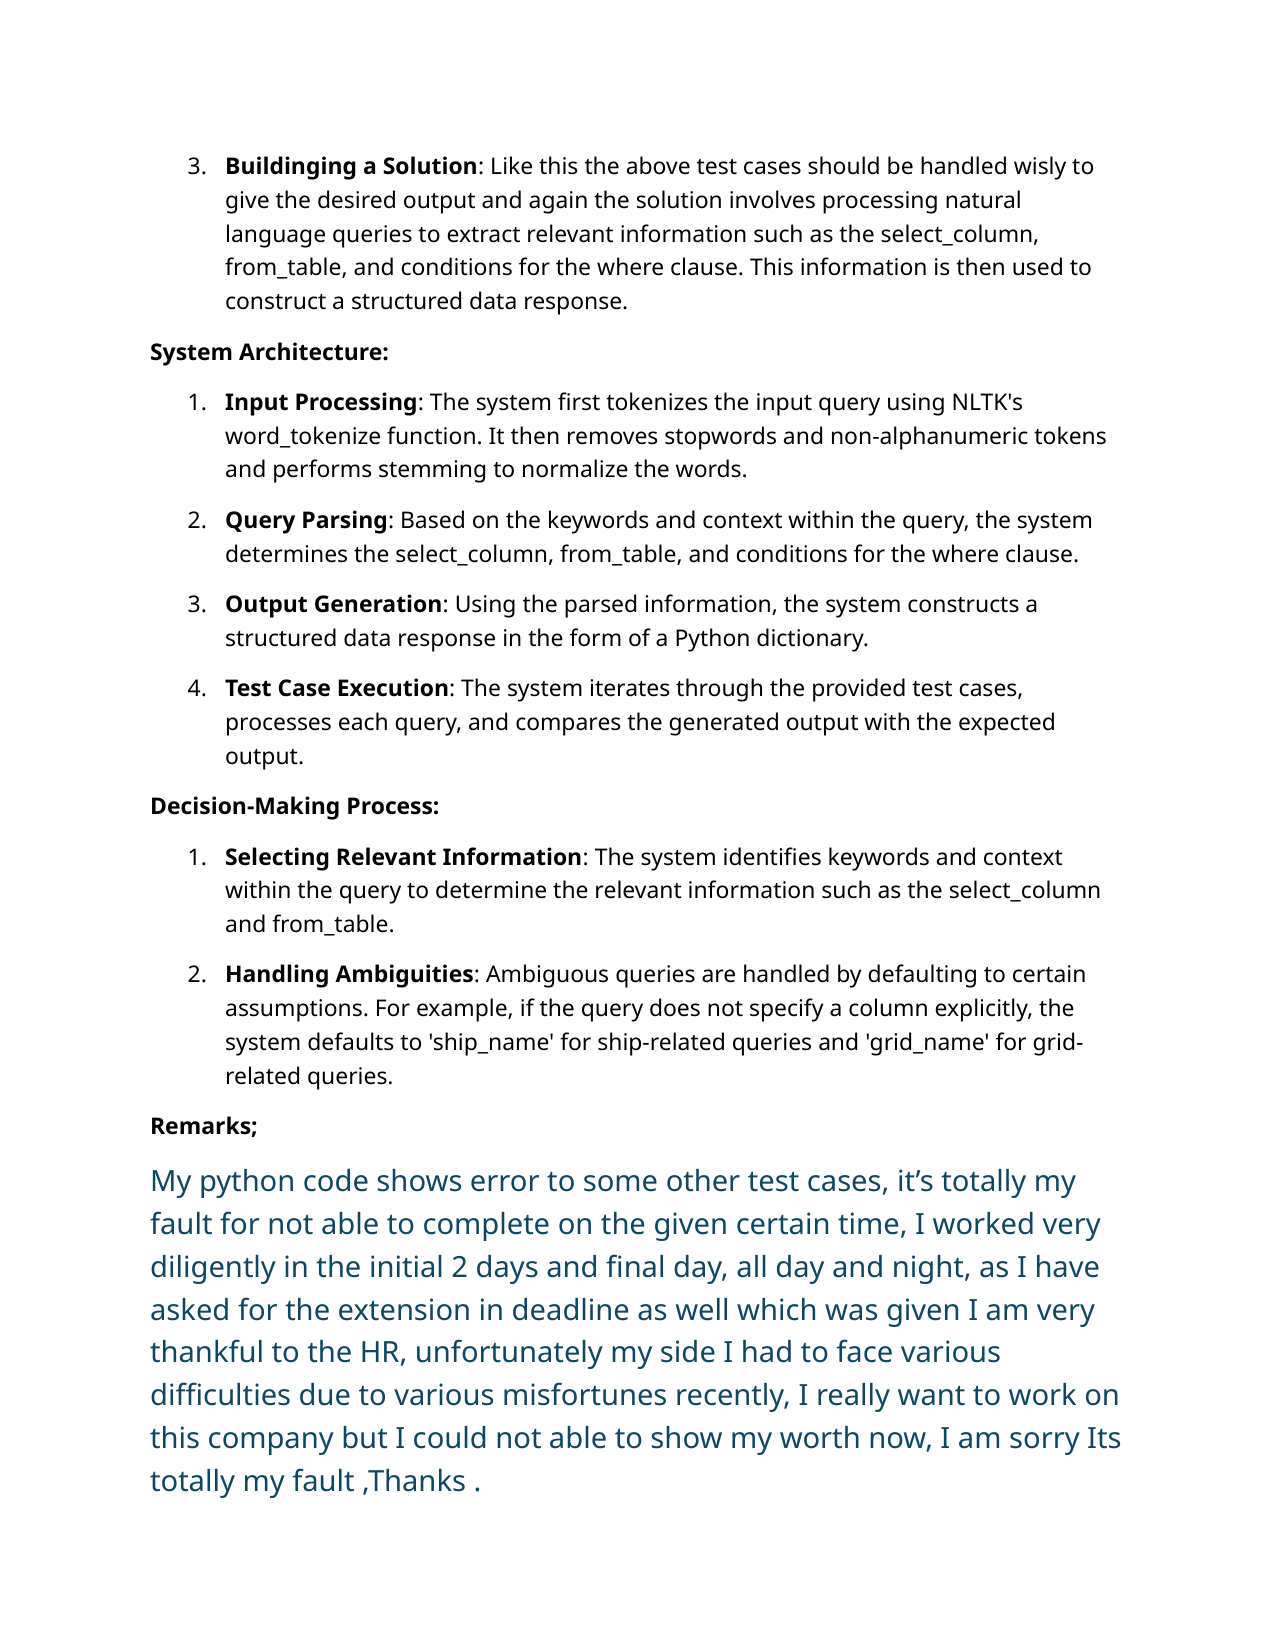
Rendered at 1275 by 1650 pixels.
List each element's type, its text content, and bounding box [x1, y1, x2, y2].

list Test Case Execution: The system iterates through the provided test cases, processes each query, and compares the generated output with the expected output. [187, 672, 1125, 771]
list Input Processing: The system first tokenizes the input query using NLTK's word_tokenize function. It then removes stopwords and non-alphanumeric tokens and performs stemming to normalize the words. [187, 386, 1125, 484]
text Decision-Making Process: [150, 790, 1125, 821]
list Handling Ambiguities: Ambiguous queries are handled by defaulting to certain assumptions. For example, if the query does not specify a column explicitly, the system defaults to 'ship_name' for ship-related queries and 'grid_name' for grid-related queries. [187, 958, 1125, 1091]
list Output Generation: Using the parsed information, the system constructs a structured data response in the form of a Python dictionary. [187, 588, 1125, 653]
text Remarks; [150, 1110, 1125, 1141]
list Query Parsing: Based on the keywords and context within the query, the system determines the select_column, from_table, and conditions for the where clause. [187, 504, 1125, 569]
text System Architecture: [150, 335, 1125, 367]
subtitle My python code shows error to some other test cases, it’s totally my fault for not able to complete on the given certain time, I worked very diligently in the initial 2 days and final day, all day and night, as I have asked for the extension in deadline as well which was given I am very thankful to the HR, unfortunately my side I had to face various difficulties due to various misfortunes recently, I really want to work on this company but I could not able to show my worth now, I am sorry Its totally my fault ,Thanks . [150, 1160, 1125, 1500]
list Selecting Relevant Information: The system identifies keywords and context within the query to determine the relevant information such as the select_column and from_table. [187, 840, 1125, 939]
list Buildinging a Solution: Like this the above test cases should be handled wisly to give the desired output and again the solution involves processing natural language queries to extract relevant information such as the select_column, from_table, and conditions for the where clause. This information is then used to construct a structured data response. [187, 150, 1125, 316]
